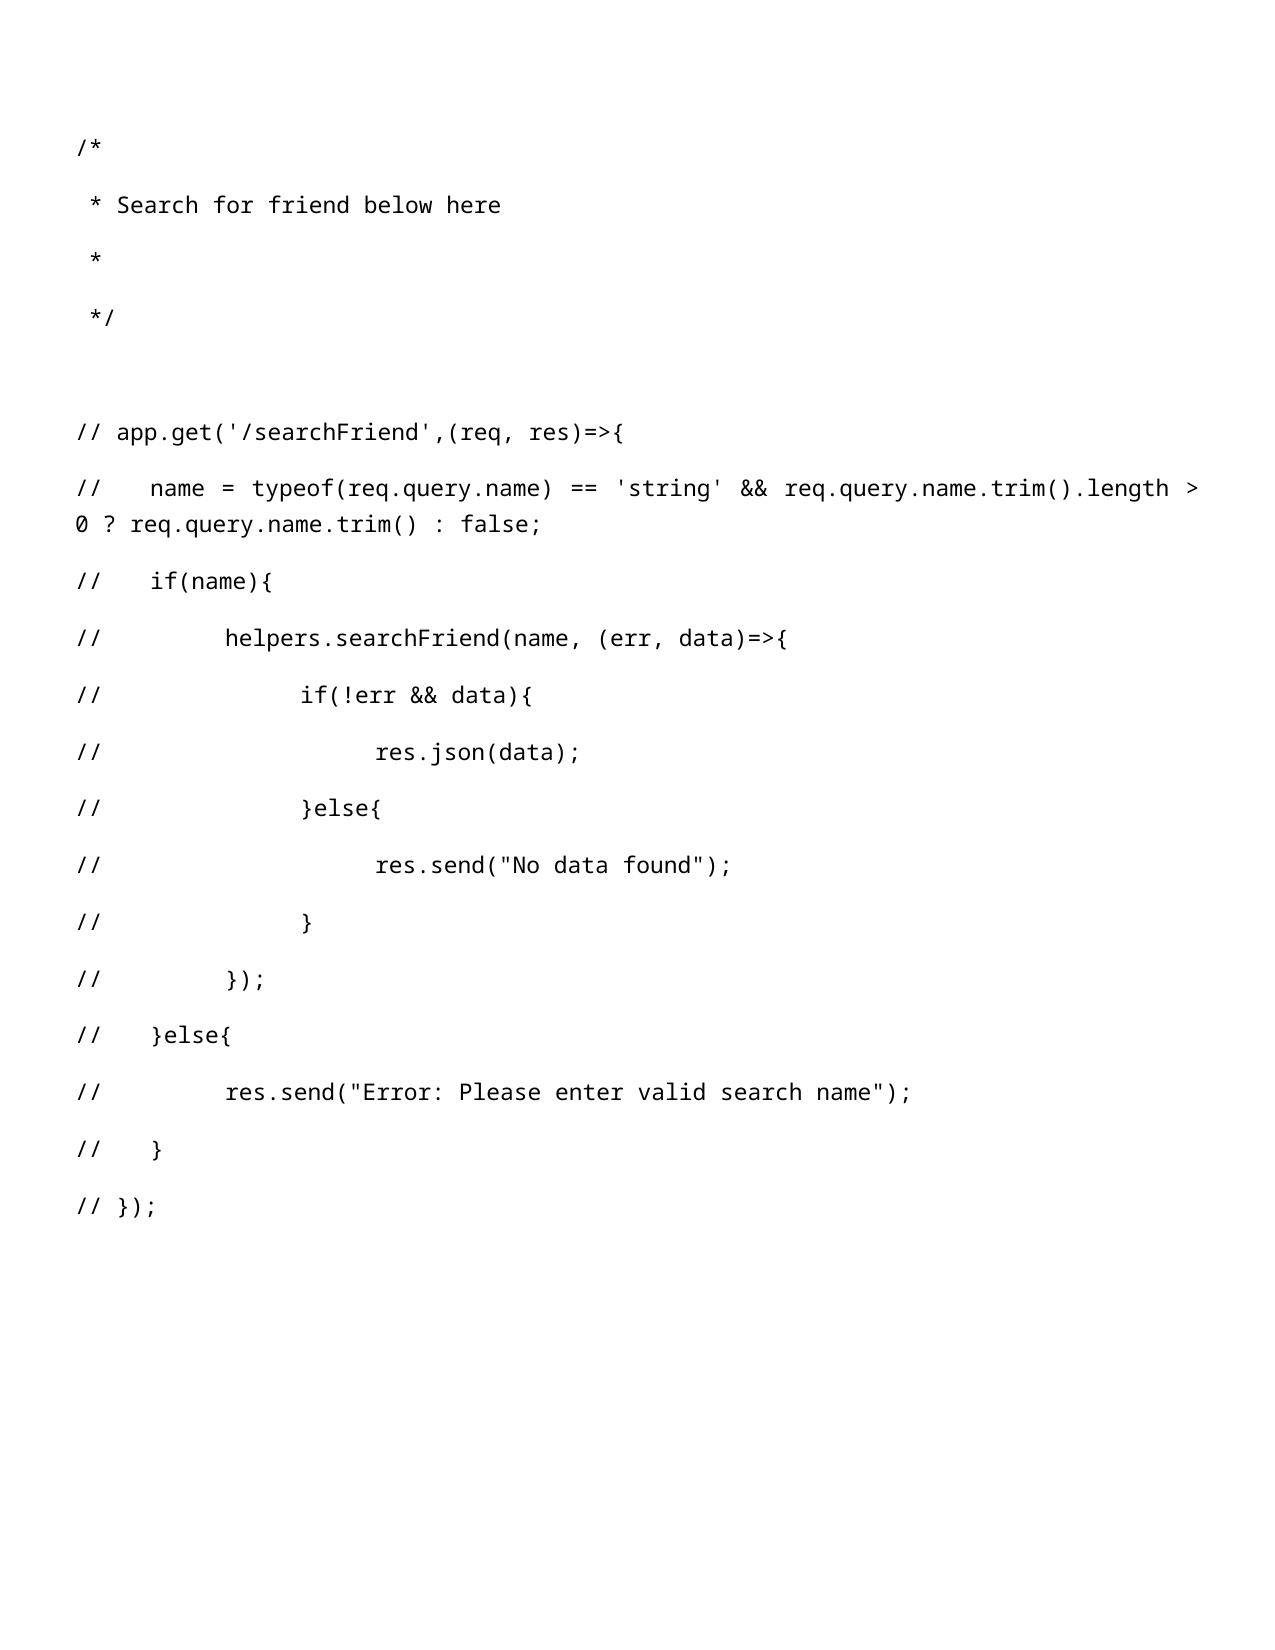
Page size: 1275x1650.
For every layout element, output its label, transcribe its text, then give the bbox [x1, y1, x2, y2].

text // res.send("No data found"); [75, 849, 1200, 880]
text * Search for friend below here [75, 188, 1200, 220]
text // }else{ [75, 792, 1200, 823]
text // if(name){ [75, 565, 1200, 596]
text * [75, 245, 1200, 277]
text // name = typeof(req.query.name) == 'string' && req.query.name.trim().length > 0 ? req.query.name.trim() : false; [75, 472, 1200, 539]
text // app.get('/searchFriend',(req, res)=>{ [75, 416, 1200, 447]
text // helpers.searchFriend(name, (err, data)=>{ [75, 622, 1200, 653]
text /* [75, 132, 1200, 163]
text // }); [75, 1189, 1200, 1221]
text // if(!err && data){ [75, 679, 1200, 710]
text // }else{ [75, 1019, 1200, 1051]
text */ [75, 302, 1200, 333]
text // } [75, 1133, 1200, 1164]
text // } [75, 906, 1200, 937]
text // res.send("Error: Please enter valid search name"); [75, 1076, 1200, 1107]
text // }); [75, 962, 1200, 994]
text // res.json(data); [75, 735, 1200, 767]
